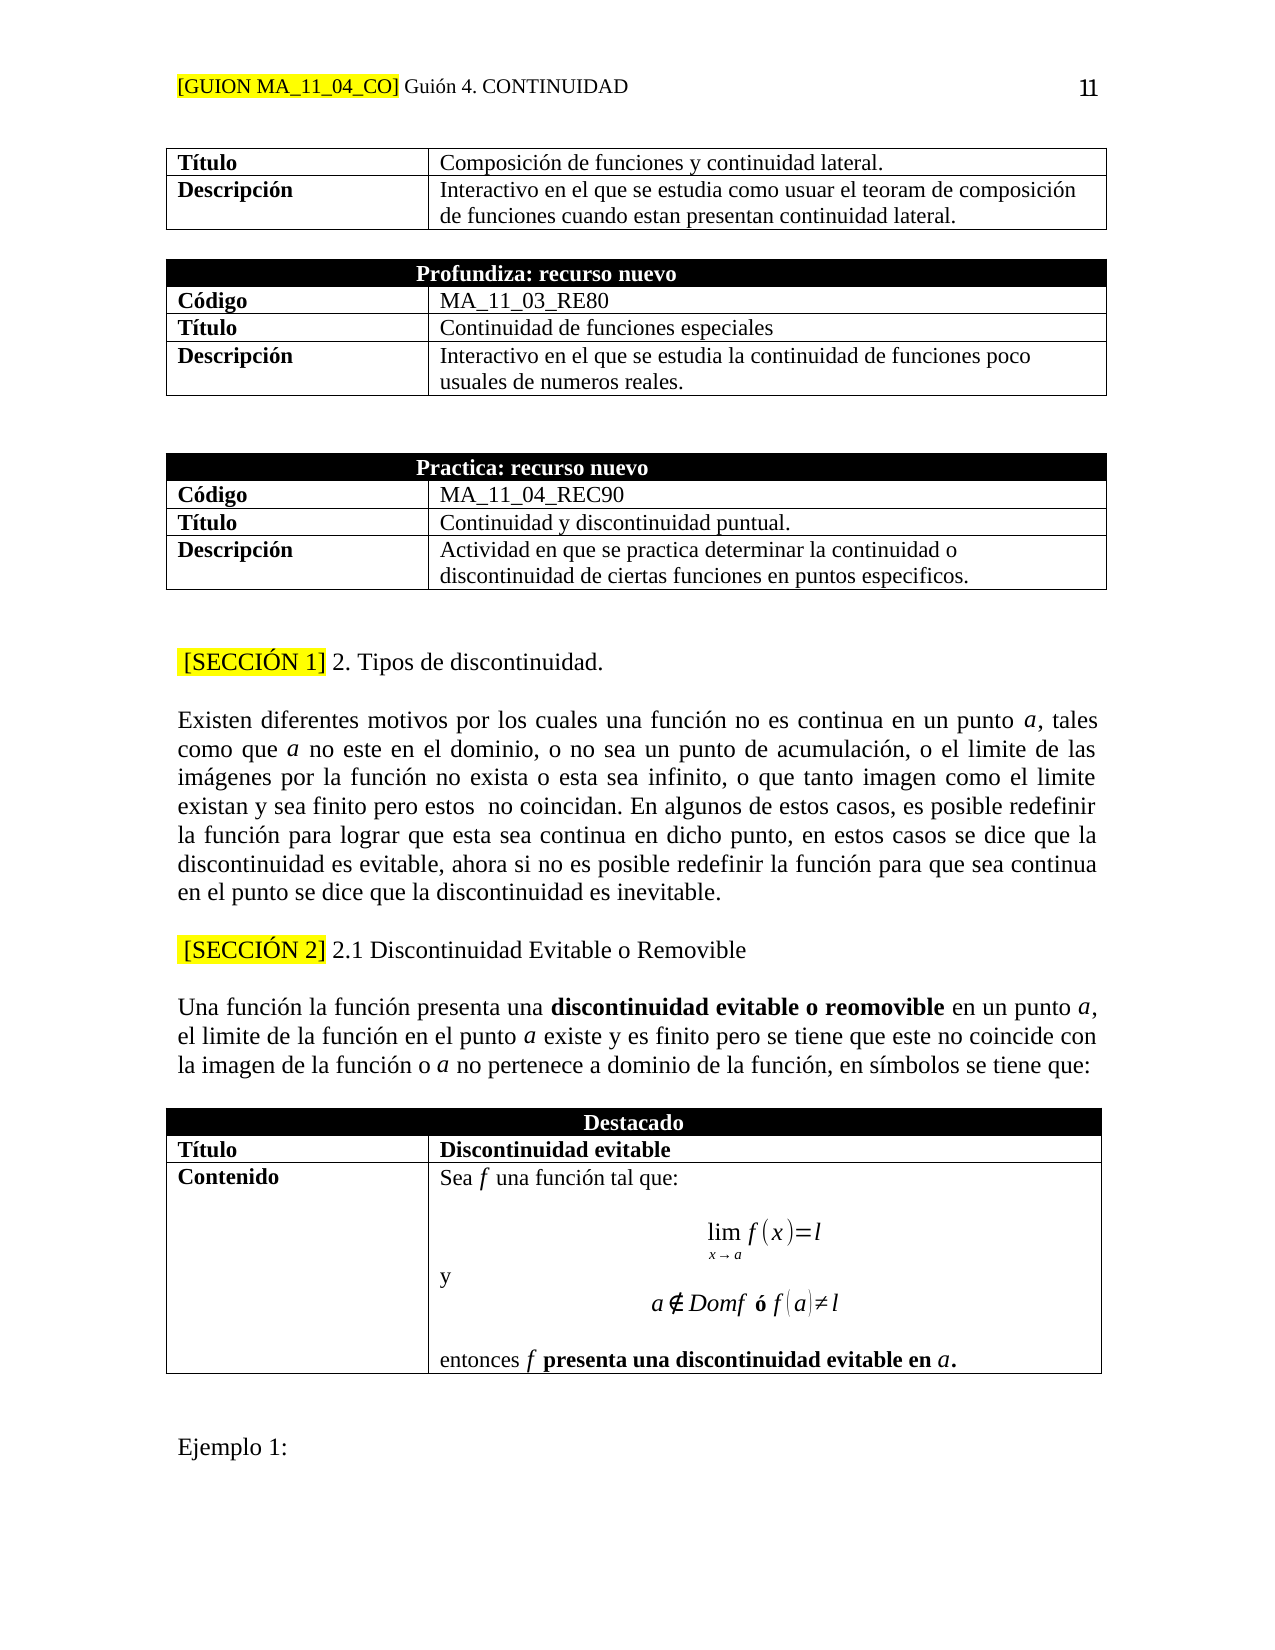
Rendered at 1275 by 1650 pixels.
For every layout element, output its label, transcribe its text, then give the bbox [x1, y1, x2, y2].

text [SECCIÓN 1] 2. Tipos de discontinuidad. [177, 647, 1098, 676]
table_header Destacado [167, 1109, 1101, 1135]
table_cell Continuidad y discontinuidad puntual. [429, 509, 1106, 535]
table_cell MA_11_03_RE80 [429, 287, 1106, 313]
table_cell Descripción [167, 176, 428, 229]
text Una función la función presenta una discontinuidad evitable o reomovible en un punto , el limite de la función en el punto existe y es finito pero se tiene que este no coincide con la imagen de la función o no pertenece a dominio de la función, en símbolos se tiene que: [177, 992, 1098, 1079]
table_cell Sea una función tal que: y ó entonces presenta una discontinuidad evitable en . [429, 1163, 1101, 1373]
table_cell Título [167, 1136, 428, 1162]
table_cell Código [167, 287, 428, 313]
text Existen diferentes motivos por los cuales una función no es continua en un punto , tales como que no este en el dominio, o no sea un punto de acumulación, o el limite de las imágenes por la función no exista o esta sea infinito, o que tanto imagen como el limite existan y sea finito pero estos no coincidan. En algunos de estos casos, es posible redefinir la función para lograr que esta sea continua en dicho punto, en estos casos se dice que la discontinuidad es evitable, ahora si no es posible redefinir la función para que sea continua en el punto se dice que la discontinuidad es inevitable. [177, 705, 1098, 906]
text [SECCIÓN 2] 2.1 Discontinuidad Evitable o Removible [326, 935, 1098, 964]
table_cell Código [167, 481, 428, 508]
table_cell Actividad en que se practica determinar la continuidad o discontinuidad de ciertas funciones en puntos especificos. [429, 536, 1106, 589]
text Ejemplo 1: [177, 1432, 1098, 1460]
table_cell Título [167, 509, 428, 535]
table_cell Descripción [167, 342, 428, 394]
table_cell Interactivo en el que se estudia la continuidad de funciones poco usuales de numeros reales. [429, 342, 1106, 394]
table_cell Continuidad de funciones especiales [429, 314, 1106, 341]
table_cell Interactivo en el que se estudia como usuar el teoram de composición de funciones cuando estan presentan continuidad lateral. [429, 176, 1106, 229]
table_cell Contenido [167, 1163, 428, 1373]
table_header Practica: recurso nuevo Profundiza: recurso nuevo [167, 260, 1106, 286]
table_cell Título [167, 314, 428, 341]
table_cell Descripción [167, 536, 428, 589]
table_cell Título [167, 149, 428, 175]
table_cell MA_11_04_REC90 [429, 481, 1106, 508]
table_header Practica: recurso nuevo Practica: recurso nuevo [167, 454, 1106, 480]
table_cell Composición de funciones y continuidad lateral. [429, 149, 1106, 175]
table_cell Discontinuidad evitable [429, 1136, 1101, 1162]
